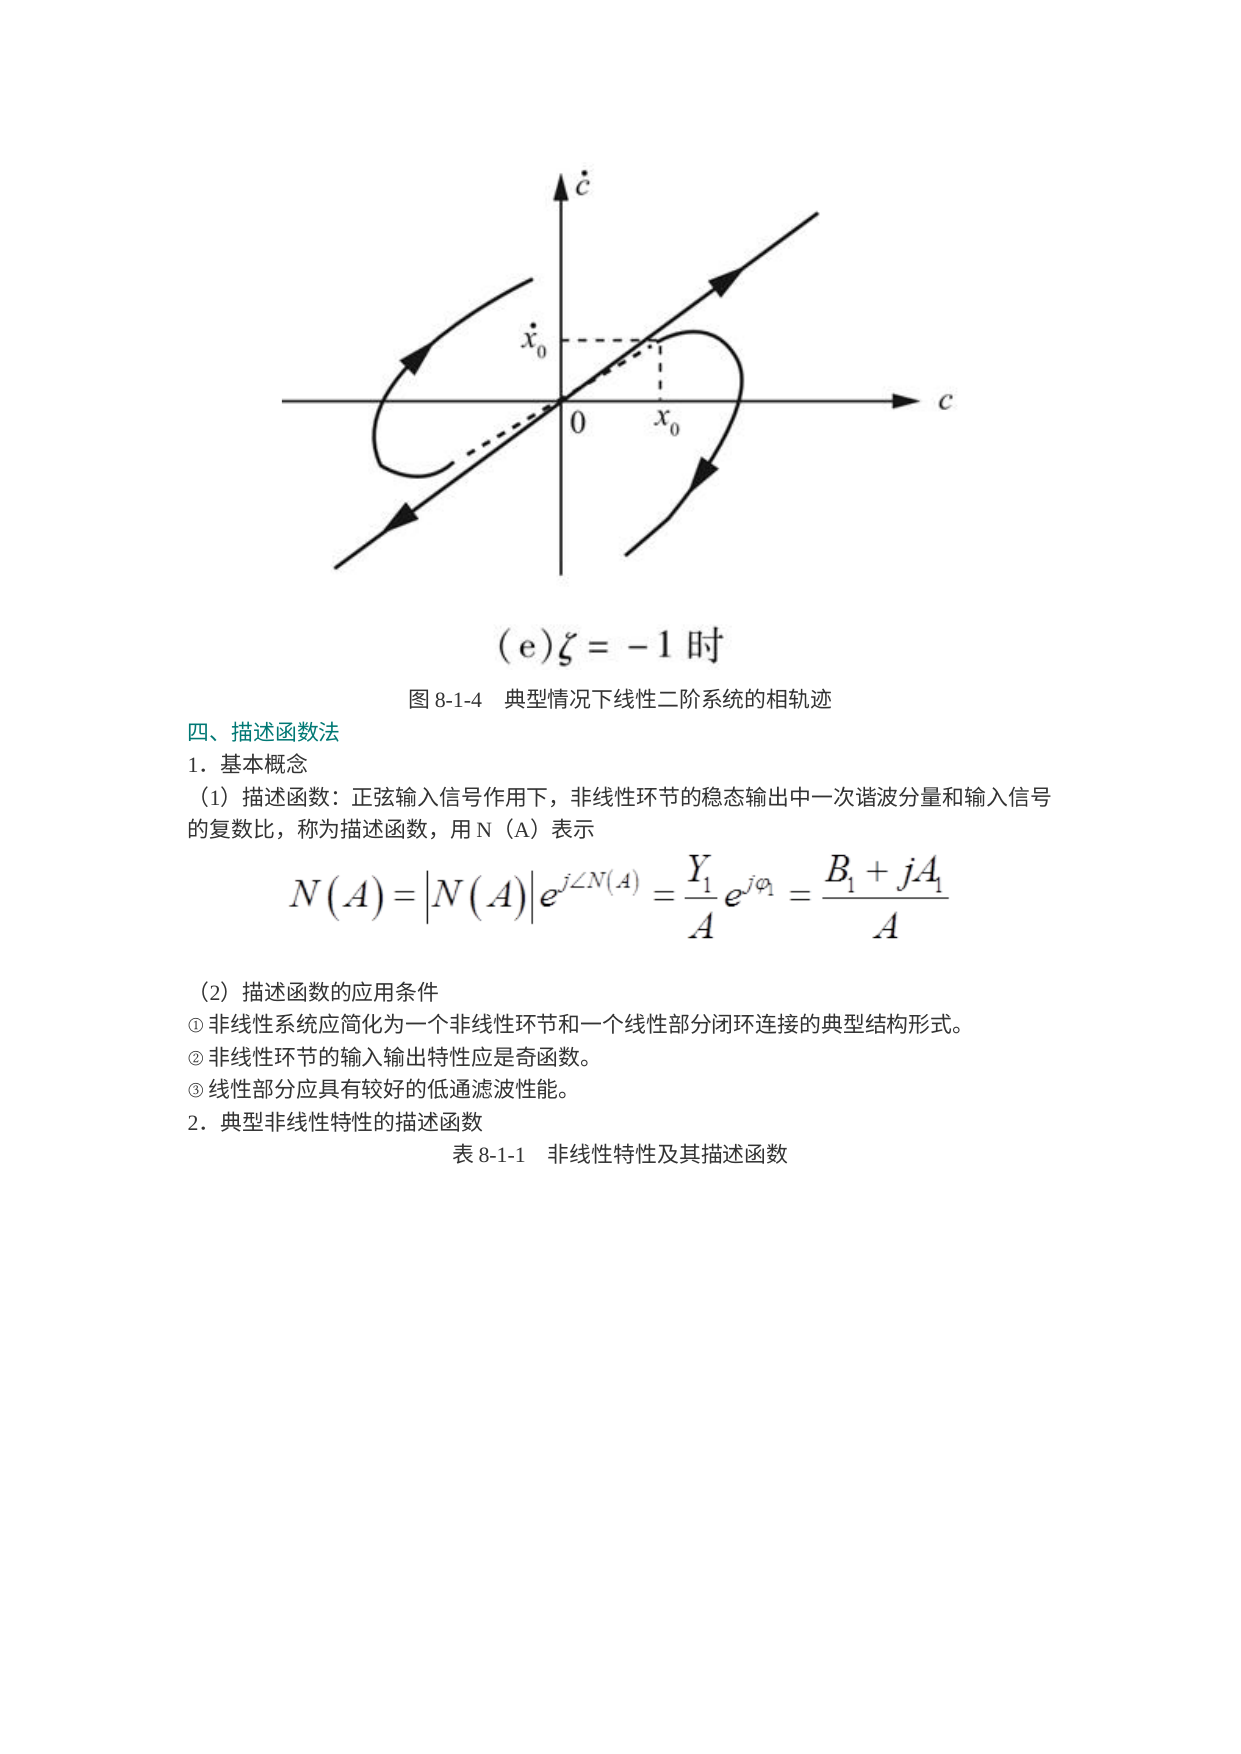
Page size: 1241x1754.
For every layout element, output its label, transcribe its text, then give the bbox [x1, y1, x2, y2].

picture [283, 844, 957, 948]
text 表8-1-1 非线性特性及其描述函数 [187, 1137, 1053, 1169]
text （1）描述函数：正弦输入信号作用下，非线性环节的稳态输出中一次谐波分量和输入信号的复数比，称为描述函数，用N（A）表示 [187, 779, 1053, 844]
text （2）描述函数的应用条件 [187, 974, 1053, 1007]
picture [281, 162, 959, 670]
text 2．典型非线性特性的描述函数 [187, 1104, 1053, 1137]
text ①非线性系统应简化为一个非线性环节和一个线性部分闭环连接的典型结构形式。 [187, 1007, 1053, 1039]
text ③线性部分应具有较好的低通滤波性能。 [187, 1072, 1053, 1104]
text 图8-1-4 典型情况下线性二阶系统的相轨迹 [187, 682, 1053, 714]
text ②非线性环节的输入输出特性应是奇函数。 [187, 1039, 1053, 1072]
text 四、描述函数法 [187, 714, 1053, 747]
text 1．基本概念 [187, 747, 1053, 779]
